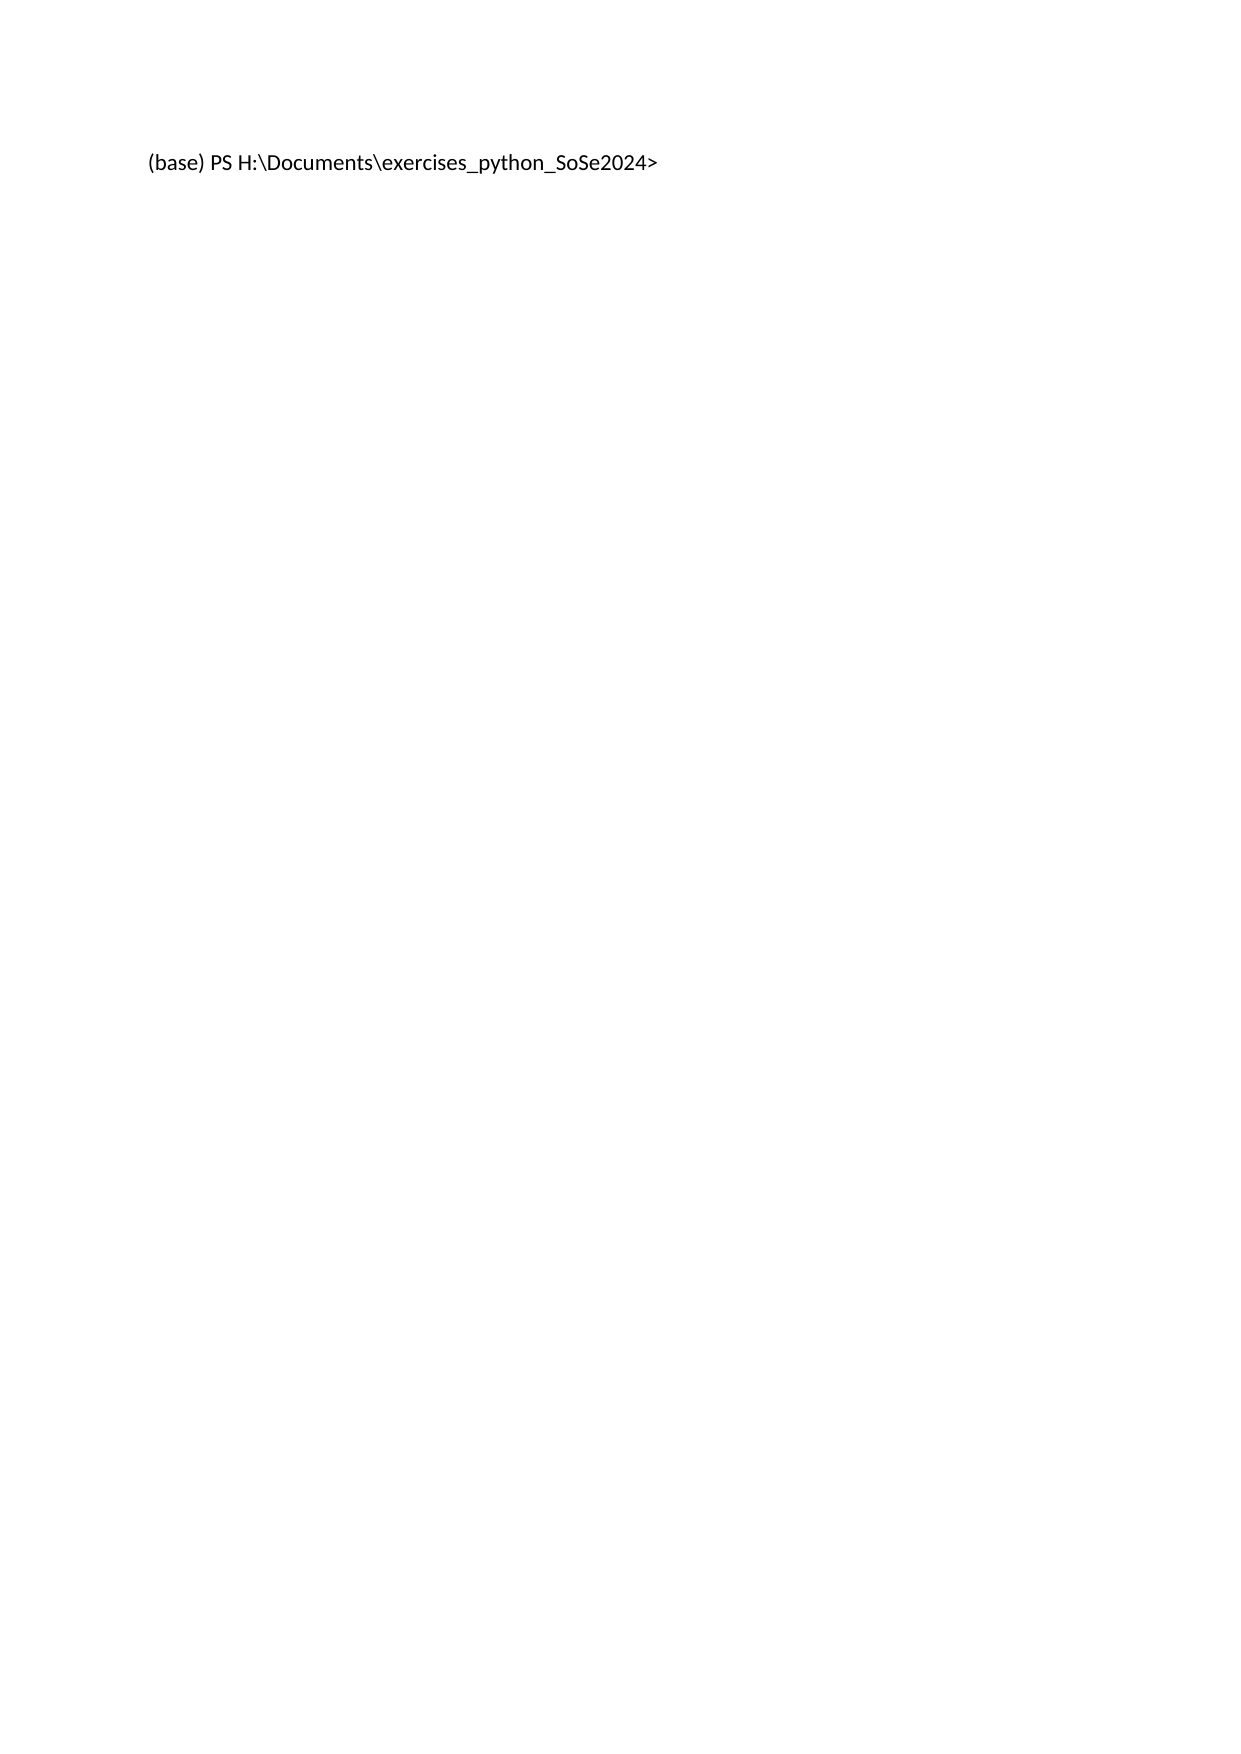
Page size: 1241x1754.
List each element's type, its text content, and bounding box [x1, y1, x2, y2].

text (base) PS H:\Documents\exercises_python_SoSe2024> [148, 148, 1093, 176]
